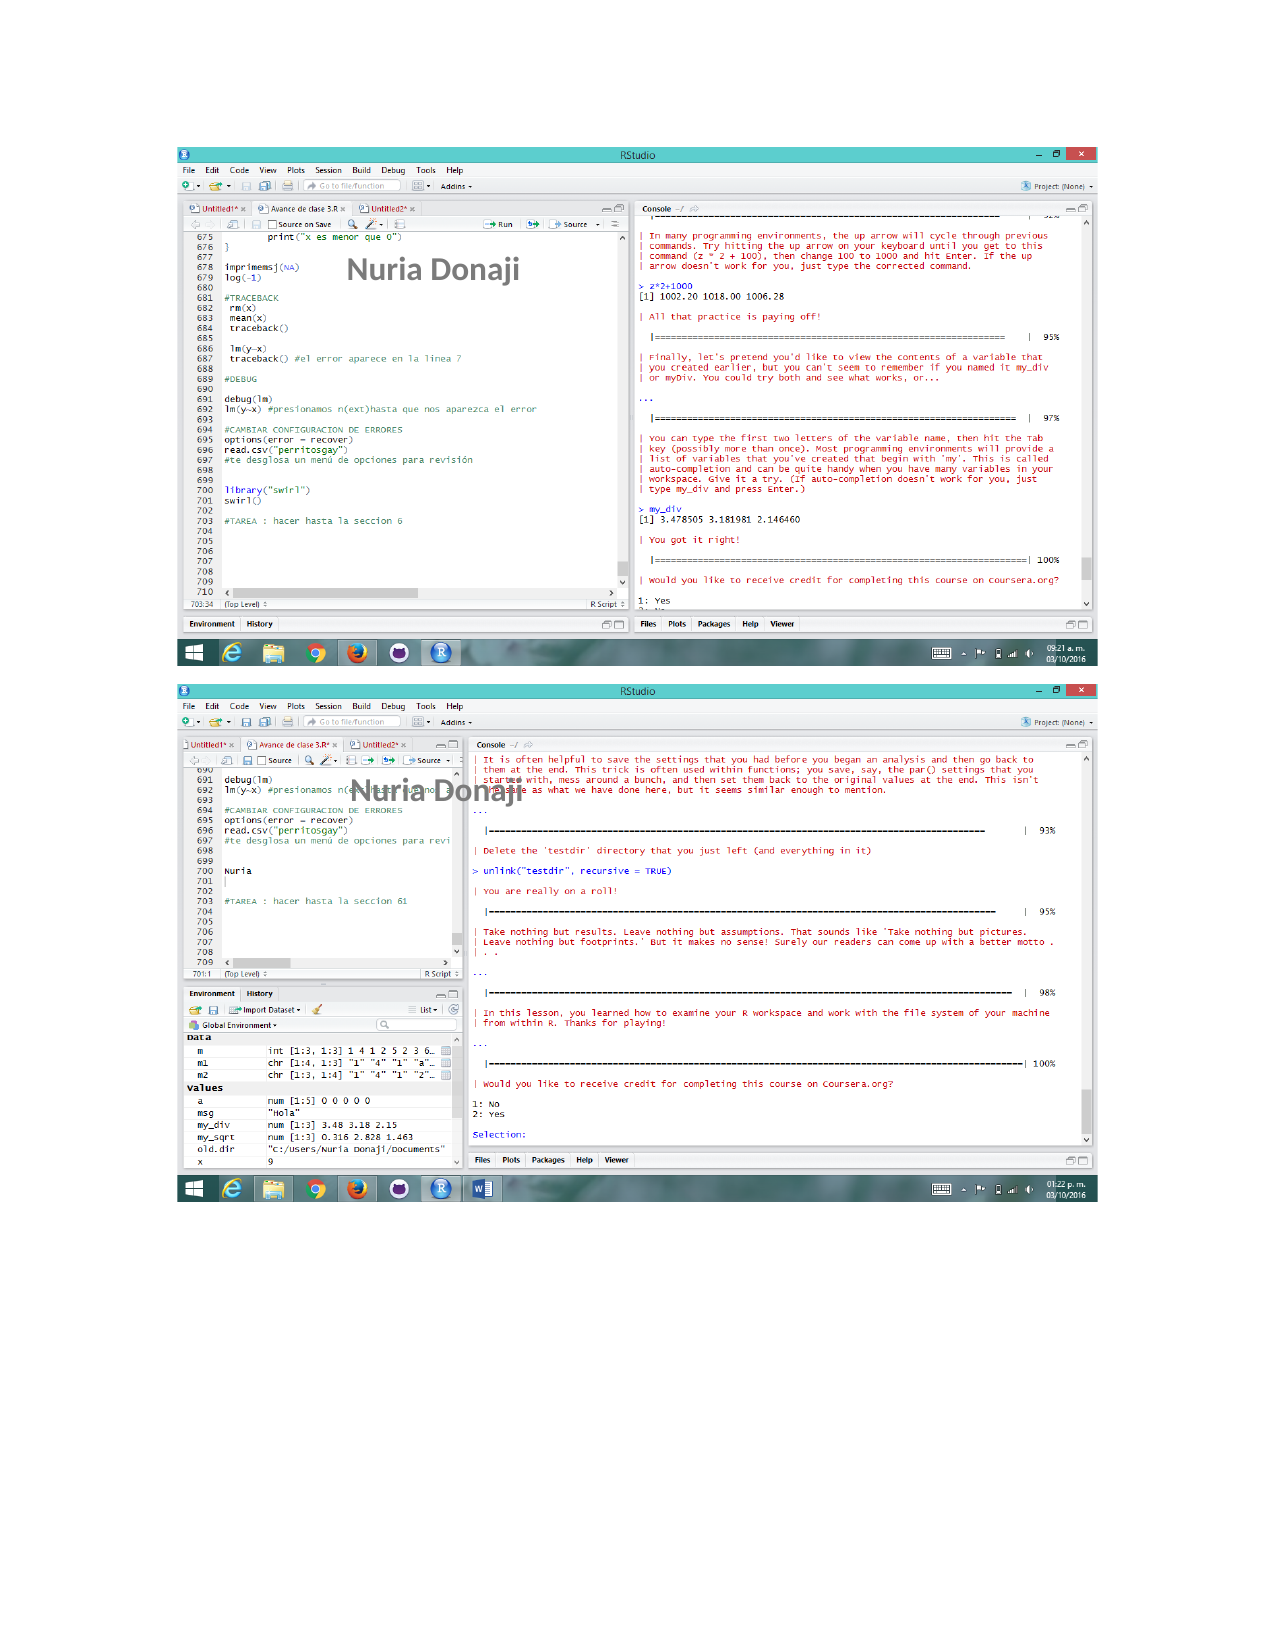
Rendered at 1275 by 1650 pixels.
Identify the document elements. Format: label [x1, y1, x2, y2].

picture [177, 147, 1098, 666]
picture [177, 684, 1098, 1202]
